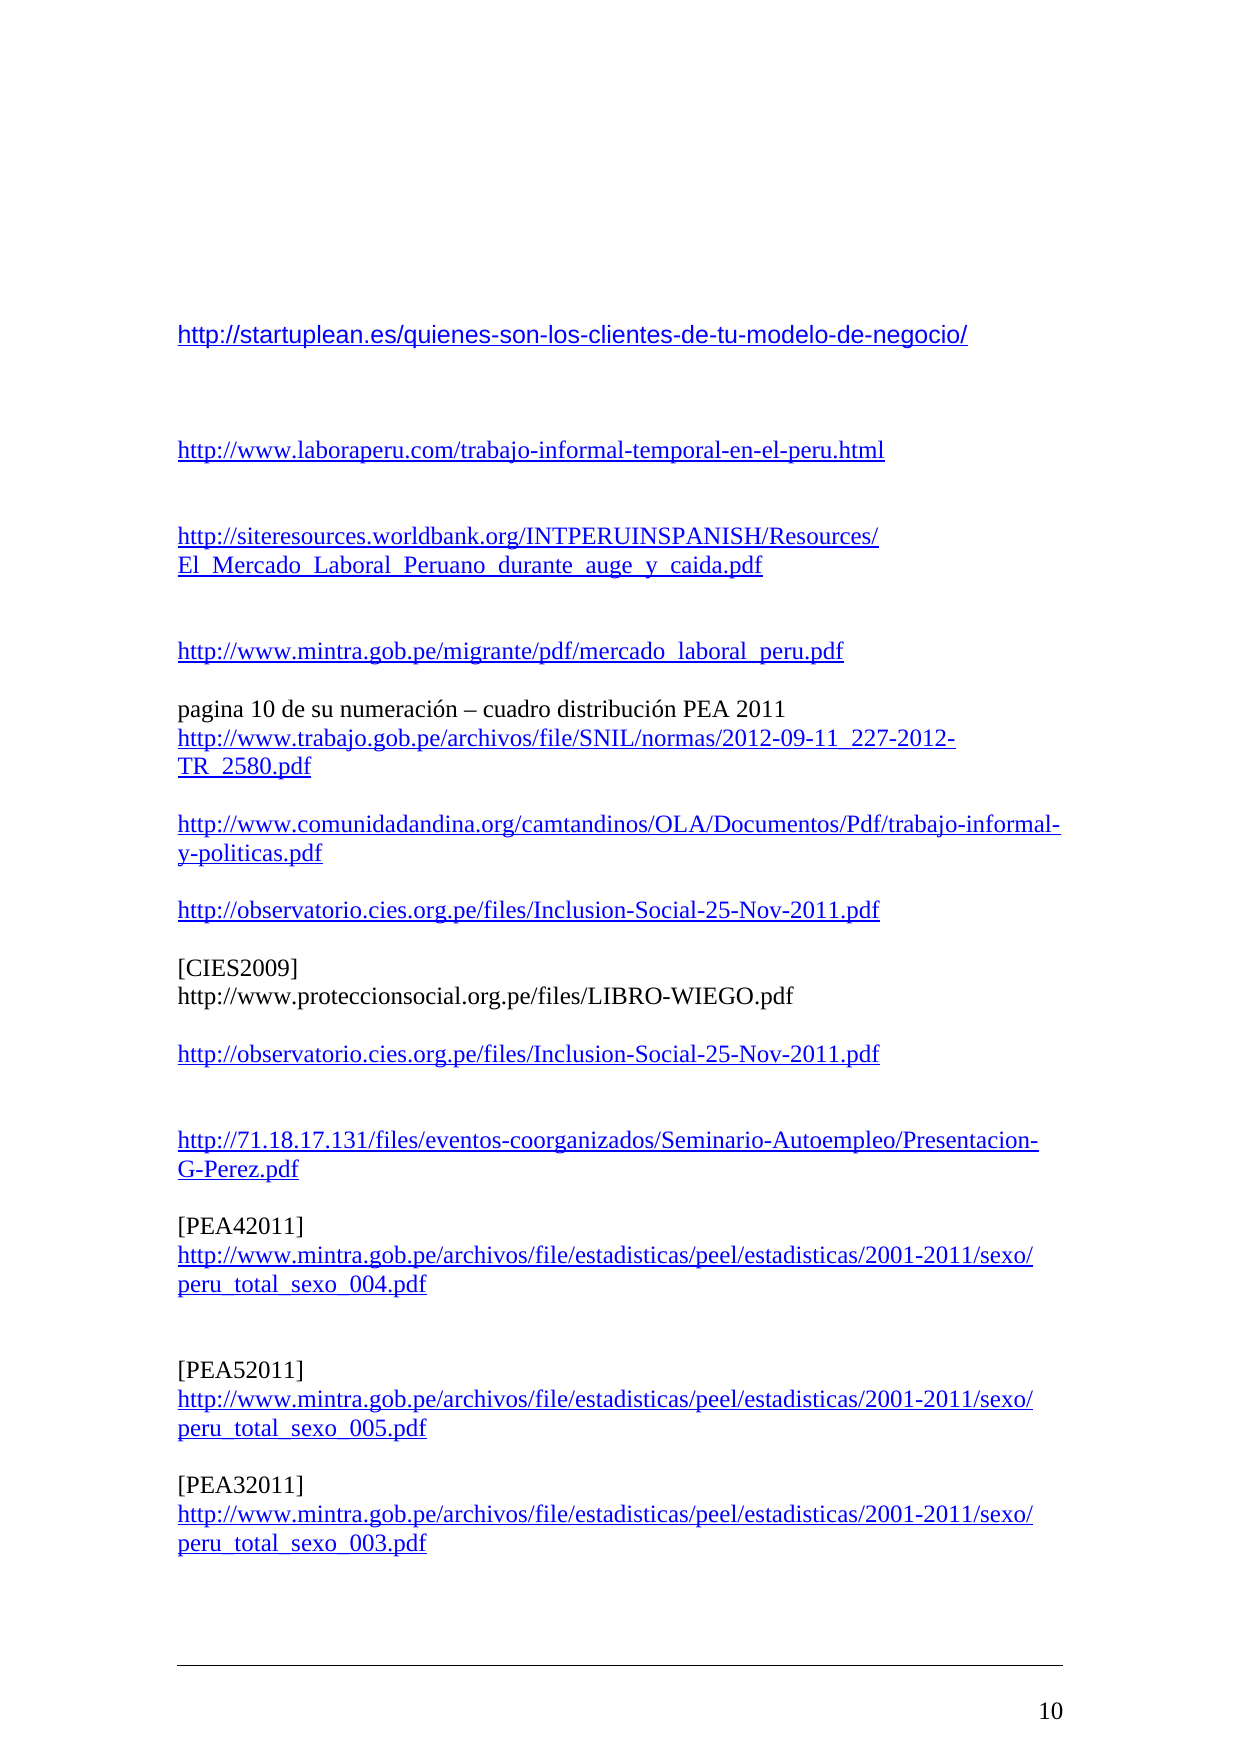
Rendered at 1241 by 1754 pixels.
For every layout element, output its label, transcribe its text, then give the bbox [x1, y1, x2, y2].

text http://71.18.17.131/files/eventos-coorganizados/Seminario-Autoempleo/Presentacion-G-Perez.pdf [177, 1125, 1063, 1183]
text [PEA32011] [177, 1470, 1063, 1499]
text http://www.laboraperu.com/trabajo-informal-temporal-en-el-peru.html [177, 435, 1063, 464]
text http://startuplean.es/quienes-son-los-clientes-de-tu-modelo-de-negocio/ [177, 320, 1063, 349]
text http://www.mintra.gob.pe/archivos/file/estadisticas/peel/estadisticas/2001-2011/sexo/peru_total_sexo_003.pdf [177, 1499, 1063, 1556]
text [PEA52011] [177, 1355, 1063, 1384]
text [PEA42011] [177, 1211, 1063, 1240]
text http://siteresources.worldbank.org/INTPERUINSPANISH/Resources/El_Mercado_Laboral_Peruano_durante_auge_y_caida.pdf [177, 521, 1063, 579]
text http://observatorio.cies.org.pe/files/Inclusion-Social-25-Nov-2011.pdf [177, 895, 1063, 924]
text http://www.mintra.gob.pe/migrante/pdf/mercado_laboral_peru.pdf [177, 636, 1063, 665]
text [CIES2009] [177, 953, 1063, 981]
text http://www.mintra.gob.pe/archivos/file/estadisticas/peel/estadisticas/2001-2011/sexo/peru_total_sexo_005.pdf [177, 1384, 1063, 1441]
text http://www.mintra.gob.pe/archivos/file/estadisticas/peel/estadisticas/2001-2011/sexo/peru_total_sexo_004.pdf [177, 1240, 1063, 1298]
text pagina 10 de su numeración – cuadro distribución PEA 2011 [177, 694, 1063, 723]
text http://observatorio.cies.org.pe/files/Inclusion-Social-25-Nov-2011.pdf [177, 1039, 1063, 1068]
text http://www.comunidadandina.org/camtandinos/OLA/Documentos/Pdf/trabajo-informal-y-politicas.pdf [177, 809, 1063, 866]
text http://www.trabajo.gob.pe/archivos/file/SNIL/normas/2012-09-11_227-2012-TR_2580.pdf [177, 723, 1063, 780]
text http://www.proteccionsocial.org.pe/files/LIBRO-WIEGO.pdf [177, 981, 1063, 1010]
